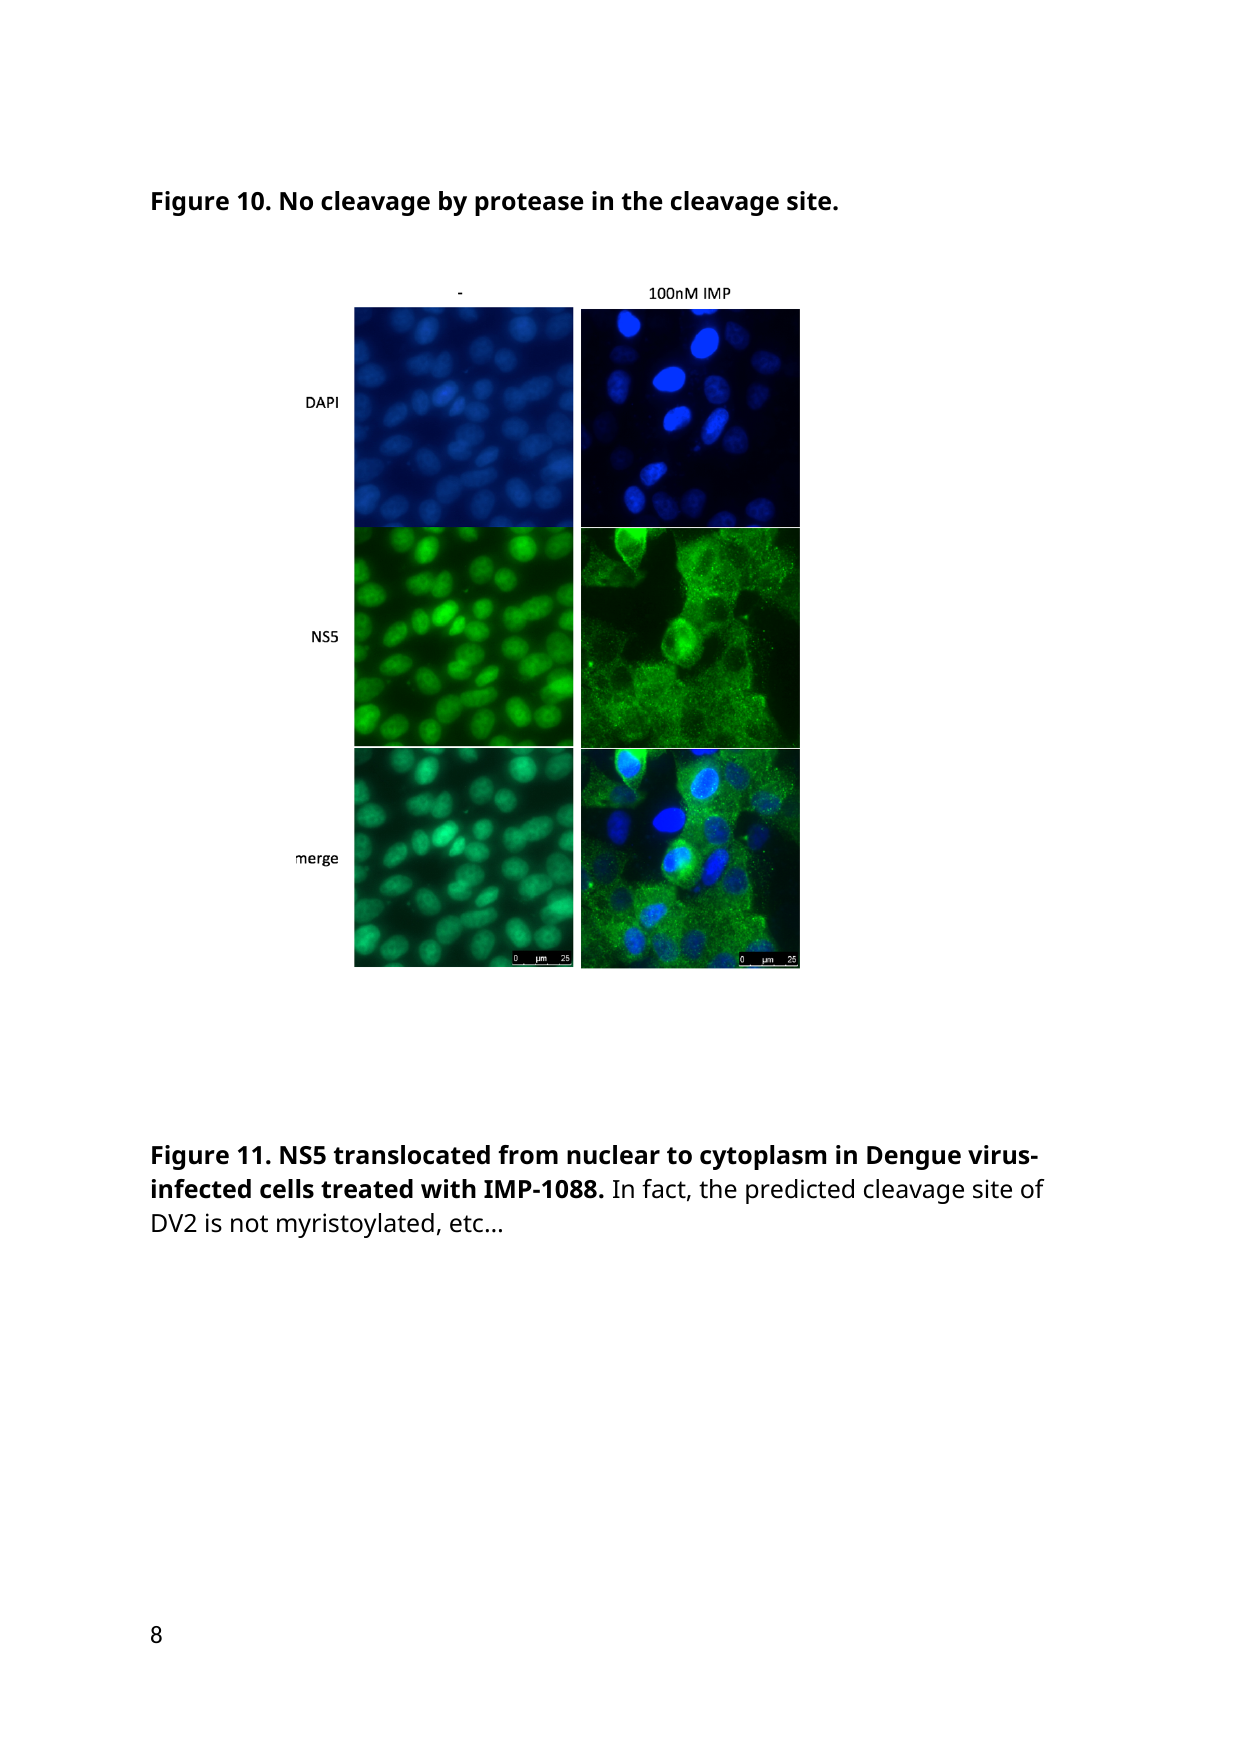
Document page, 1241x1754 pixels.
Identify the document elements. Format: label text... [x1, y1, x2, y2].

text Figure 10. No cleavage by protease in the cleavage site. [150, 184, 1090, 218]
picture [296, 262, 804, 973]
text Figure 11. NS5 translocated from nuclear to cytoplasm in Dengue virus-infected cells treated with IMP-1088. In fact, the predicted cleavage site of DV2 is not myristoylated, etc… [150, 1138, 1090, 1240]
